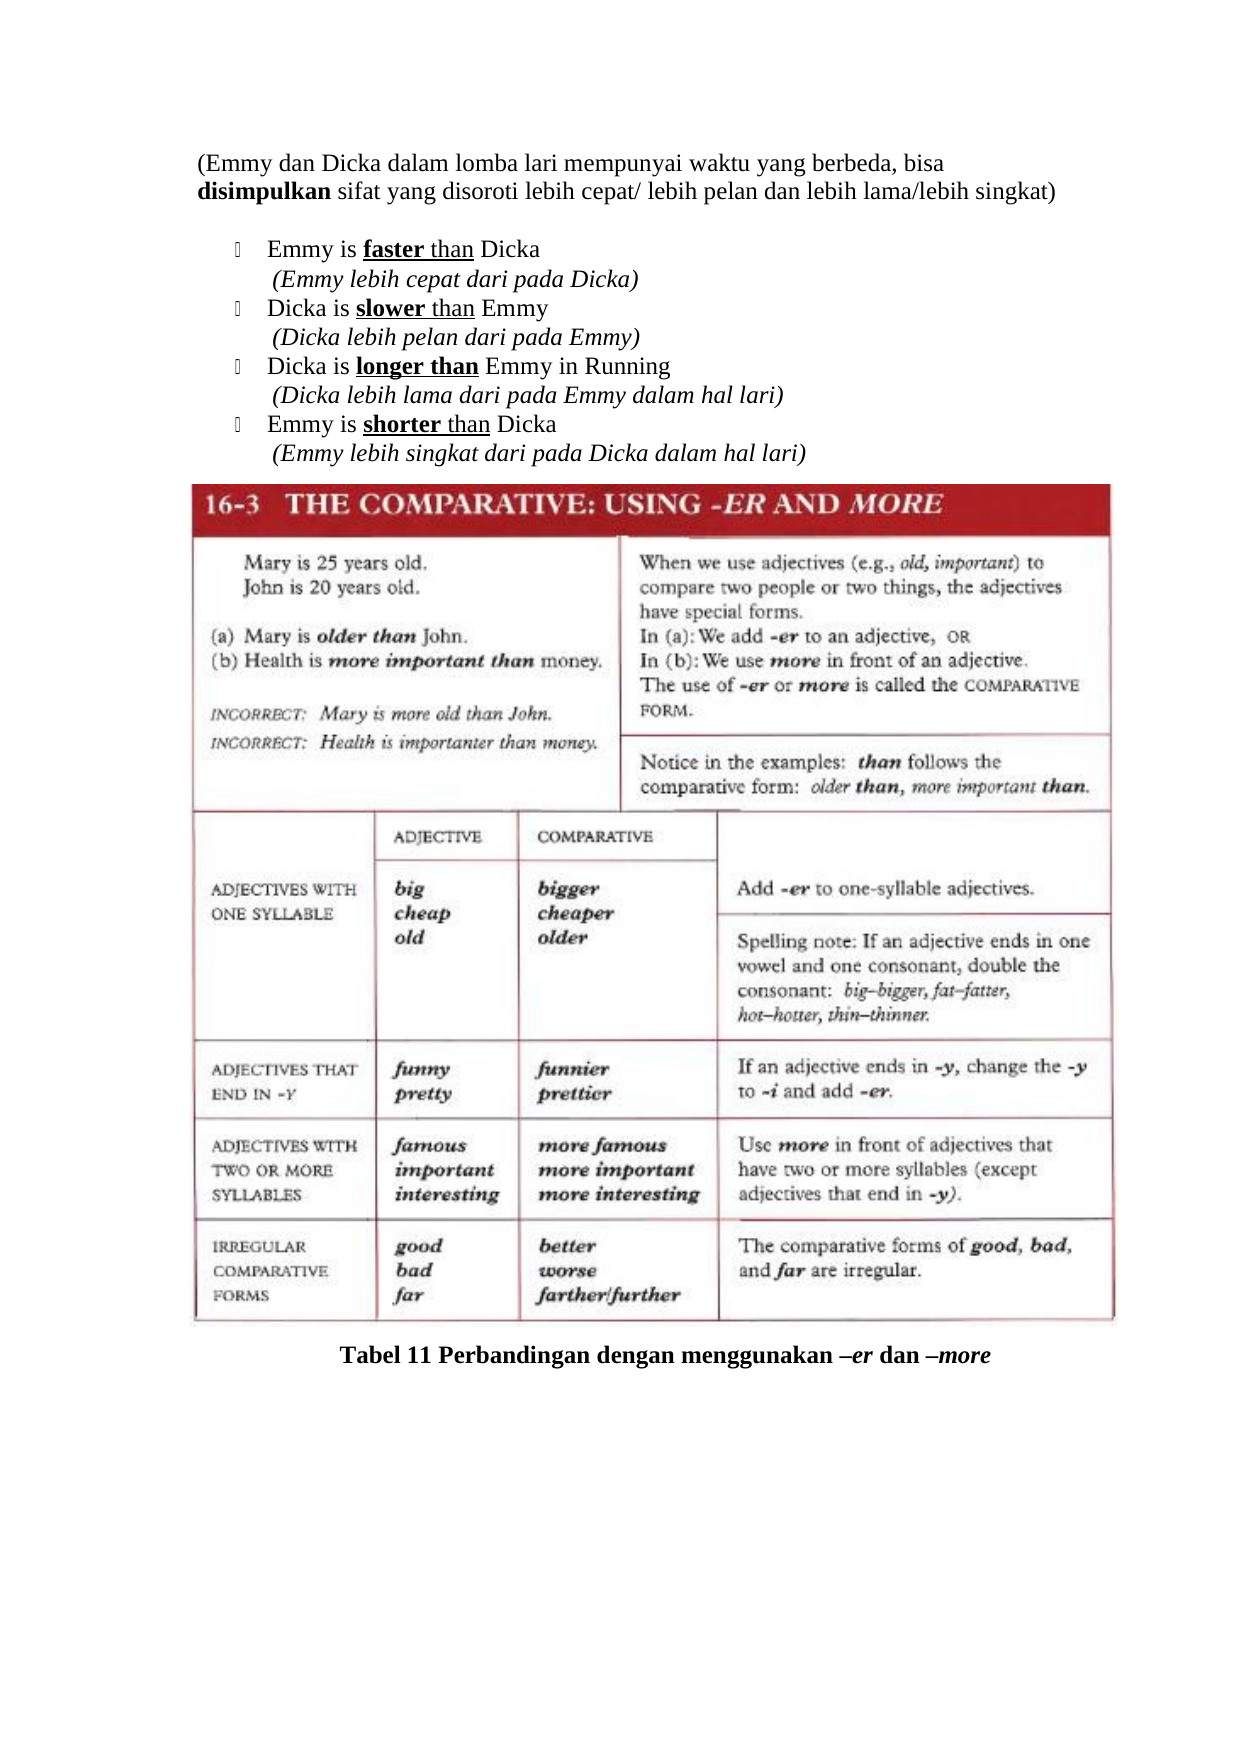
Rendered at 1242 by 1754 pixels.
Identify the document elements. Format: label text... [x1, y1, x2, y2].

text  Emmy is faster than Dicka [234, 234, 1160, 264]
text (Emmy dan Dicka dalam lomba lari mempunyai waktu yang berbeda, bisa disimpulkan sifat yang disoroti lebih cepat/ lebih pelan dan lebih lama/lebih singkat) [197, 148, 1076, 205]
text  Dicka is slower than Emmy [234, 293, 1160, 322]
text (Emmy lebih cepat dari pada Dicka) [272, 264, 1160, 293]
picture [189, 484, 1119, 1327]
text (Emmy lebih singkat dari pada Dicka dalam hal lari) [272, 438, 1160, 467]
text (Dicka lebih lama dari pada Emmy dalam hal lari) [272, 380, 1160, 409]
text (Dicka lebih pelan dari pada Emmy) [272, 322, 1160, 351]
text Tabel 11 Perbandingan dengan menggunakan –er dan –more [339, 1340, 1160, 1369]
text  Dicka is longer than Emmy in Running [234, 351, 1160, 380]
text  Emmy is shorter than Dicka [234, 409, 1160, 438]
